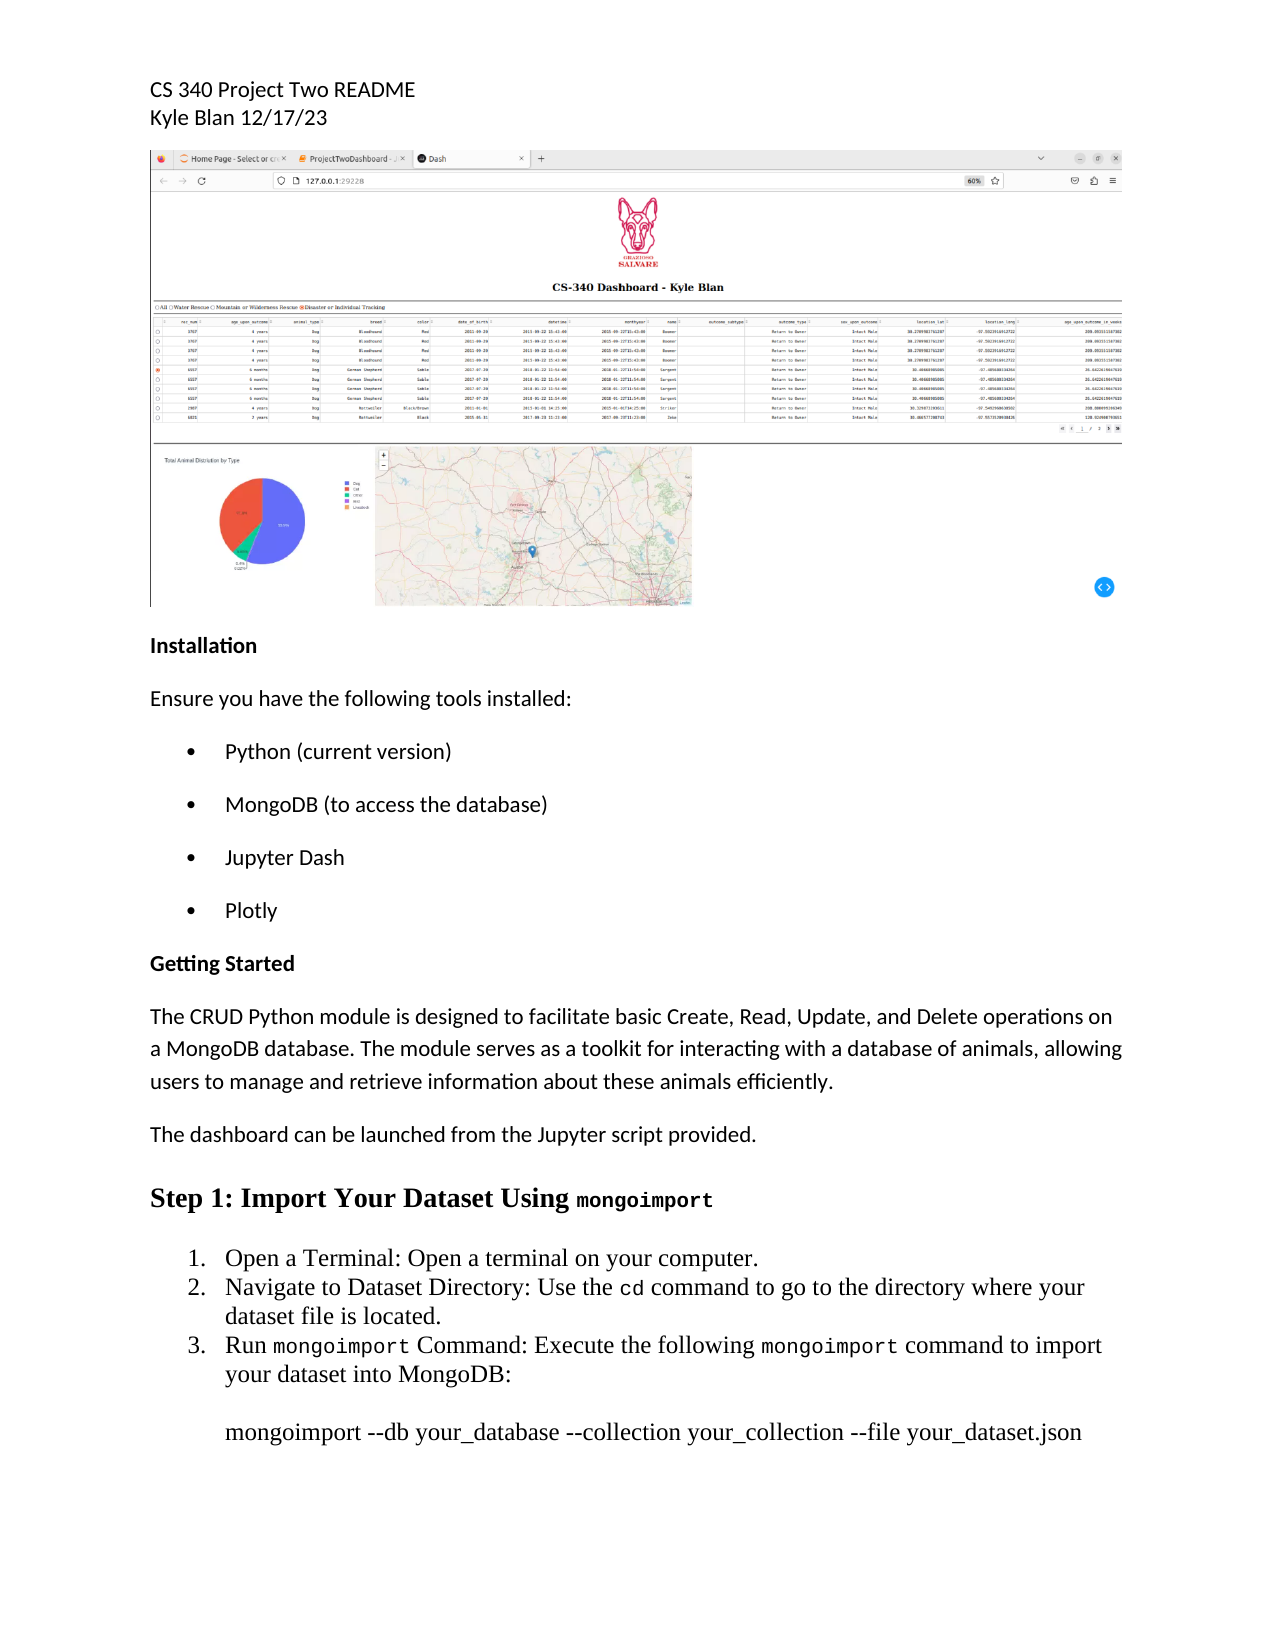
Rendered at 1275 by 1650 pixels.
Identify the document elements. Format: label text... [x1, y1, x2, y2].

text Getting Started [150, 949, 1125, 977]
list Open a Terminal: Open a terminal on your computer. [187, 1243, 1125, 1272]
list Run mongoimport Command: Execute the following mongoimport command to import your dataset into MongoDB: [187, 1330, 1125, 1388]
list Jupyter Dash [187, 843, 1125, 871]
text Installation [150, 631, 1125, 659]
text The dashboard can be launched from the Jupyter script provided. [150, 1120, 1125, 1148]
text mongoimport --db your_database --collection your_collection --file your_dataset.json [225, 1417, 1125, 1446]
text Step 1: Import Your Dataset Using mongoimport [150, 1181, 1125, 1214]
text Ensure you have the following tools installed: [150, 684, 1125, 712]
list MongoDB (to access the database) [187, 790, 1125, 818]
text The CRUD Python module is designed to facilitate basic Create, Read, Update, and Delete operations on a MongoDB database. The module serves as a toolkit for interacting with a database of animals, allowing users to manage and retrieve information about these animals efficiently. [150, 1002, 1125, 1095]
list Python (current version) [187, 737, 1125, 765]
list Plotly [187, 896, 1125, 924]
list Navigate to Dataset Directory: Use the cd command to go to the directory where your dataset file is located. [187, 1272, 1125, 1330]
picture [150, 150, 1122, 607]
